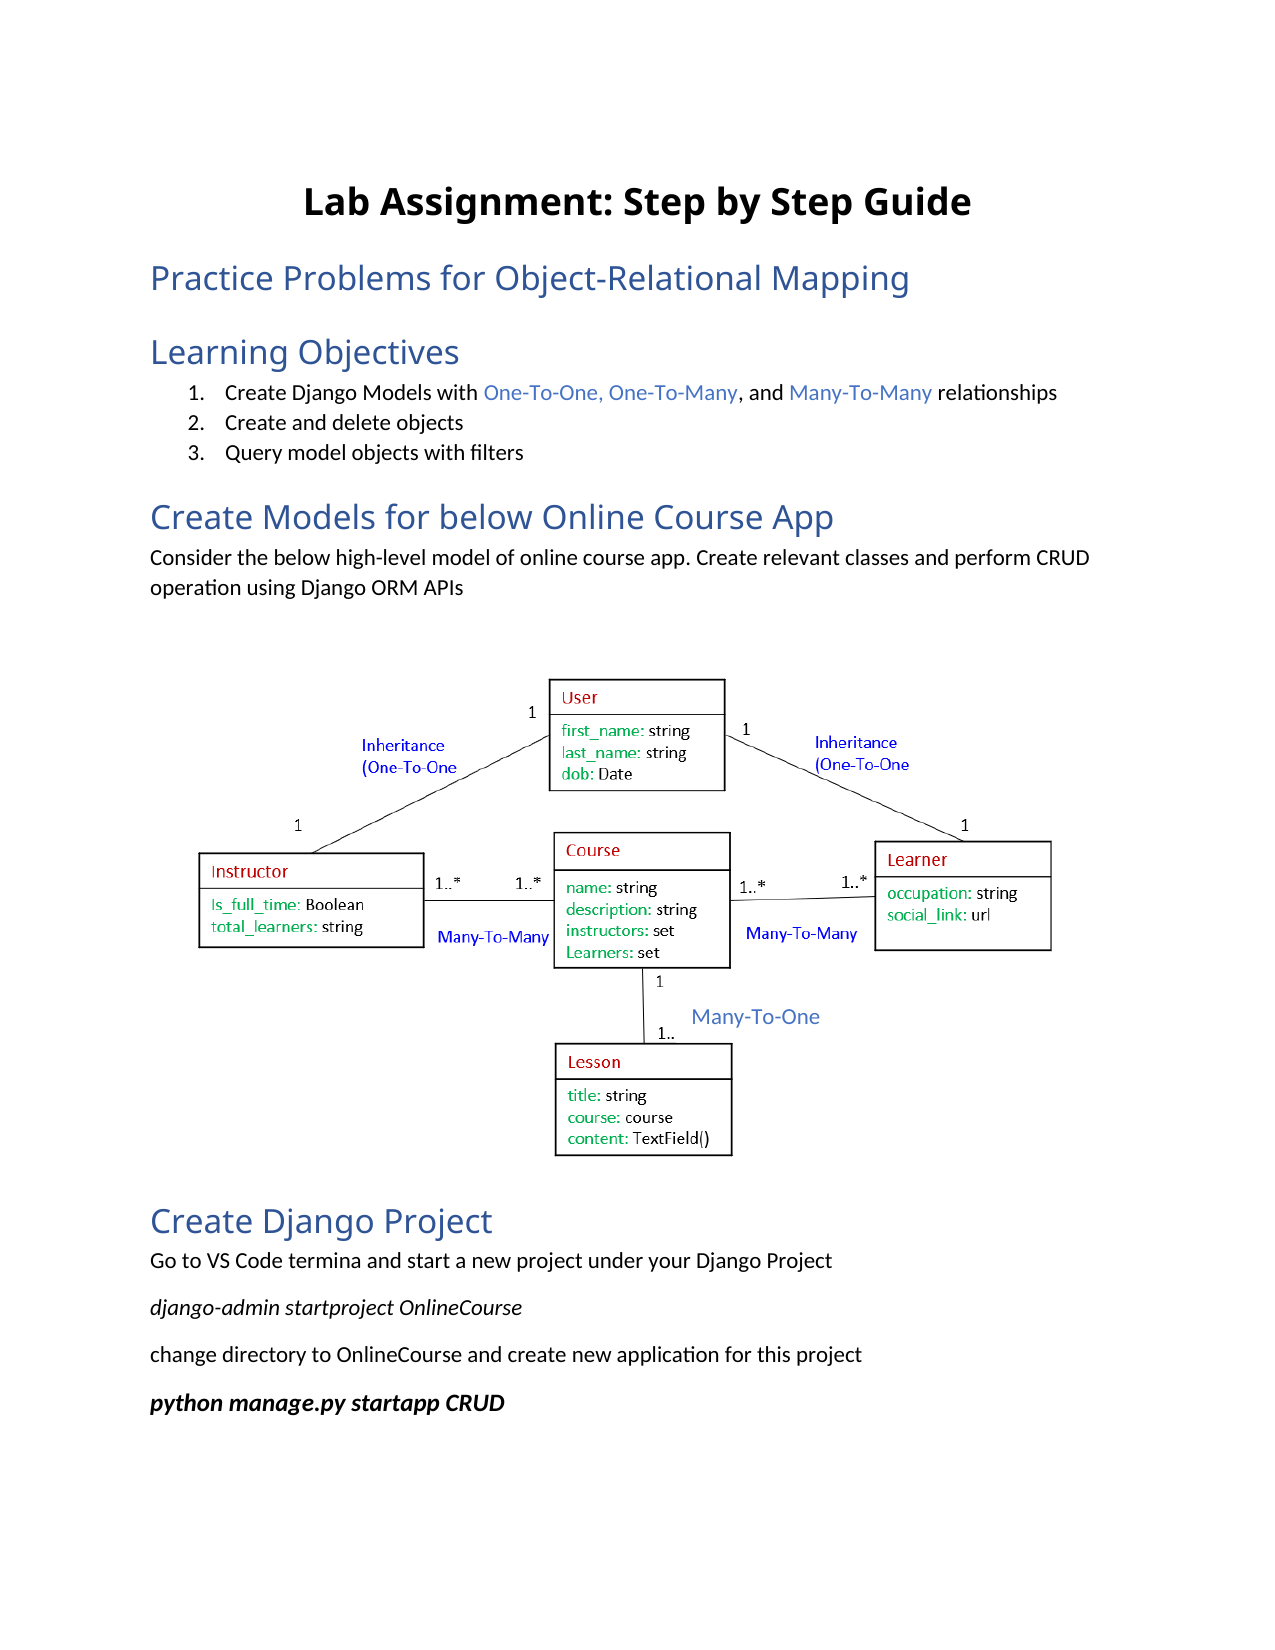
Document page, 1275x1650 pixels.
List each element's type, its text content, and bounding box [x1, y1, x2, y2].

text change directory to OnlineCourse and create new application for this project [150, 1340, 1125, 1368]
subtitle Practice Problems for Object-Relational Mapping [150, 255, 1125, 301]
subtitle Lab Assignment: Step by Step Guide [150, 175, 1125, 226]
text django-admin startproject OnlineCourse [150, 1293, 1125, 1321]
text python manage.py startapp CRUD [150, 1387, 1125, 1418]
subtitle Create Models for below Online Course App [150, 494, 1125, 539]
list Create and delete objects [187, 408, 1125, 436]
subtitle Learning Objectives [150, 329, 1125, 374]
list Query model objects with filters [187, 438, 1125, 466]
text Consider the below high-level model of online course app. Create relevant classes and perform CRUD operation using Django ORM APIs [150, 543, 1125, 601]
text Go to VS Code termina and start a new project under your Django Project [150, 1246, 1125, 1274]
subtitle Create Django Project [150, 1197, 1125, 1243]
picture [150, 650, 1125, 1171]
list Create Django Models with One-To-One, One-To-Many, and Many-To-Many relationships [187, 378, 1125, 406]
